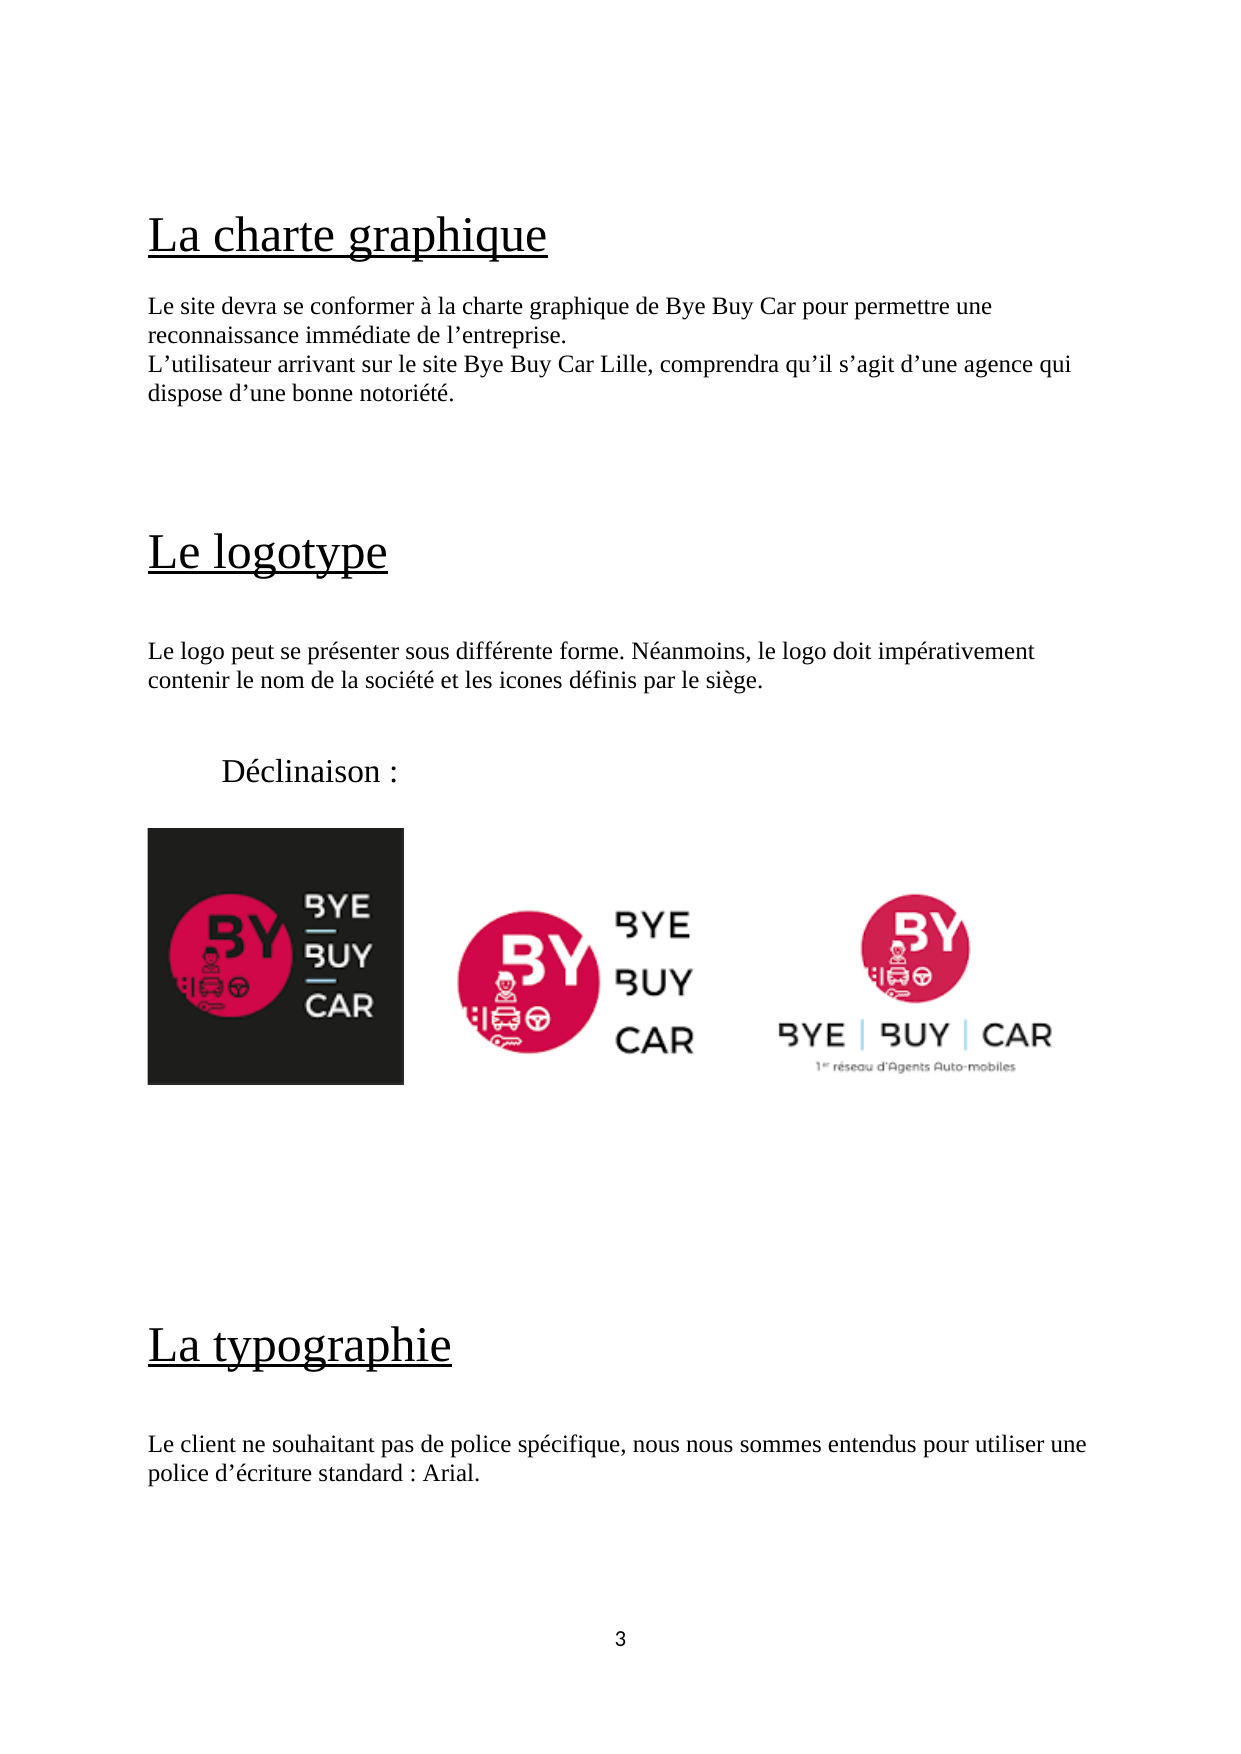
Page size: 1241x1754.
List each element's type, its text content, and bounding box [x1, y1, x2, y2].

picture [147, 828, 404, 1085]
text Le site devra se conformer à la charte graphique de Bye Buy Car pour permettre une reconnaissance immédiate de l’entreprise. [148, 291, 1093, 349]
text Le logotype [148, 521, 1093, 579]
picture [759, 881, 1074, 1085]
text Le logo peut se présenter sous différente forme. Néanmoins, le logo doit impérativement contenir le nom de la société et les icones définis par le siège. [148, 636, 1093, 694]
text L’utilisateur arrivant sur le site Bye Buy Car Lille, comprendra qu’il s’agit d’une agence qui dispose d’une bonne notoriété. [148, 349, 1093, 406]
text La charte graphique [148, 205, 1093, 263]
text Le client ne souhaitant pas de police spécifique, nous nous sommes entendus pour utiliser une police d’écriture standard : Arial. [148, 1429, 1093, 1487]
text Déclinaison : [148, 751, 1093, 790]
picture [420, 881, 735, 1085]
text La typographie [148, 1314, 1093, 1372]
